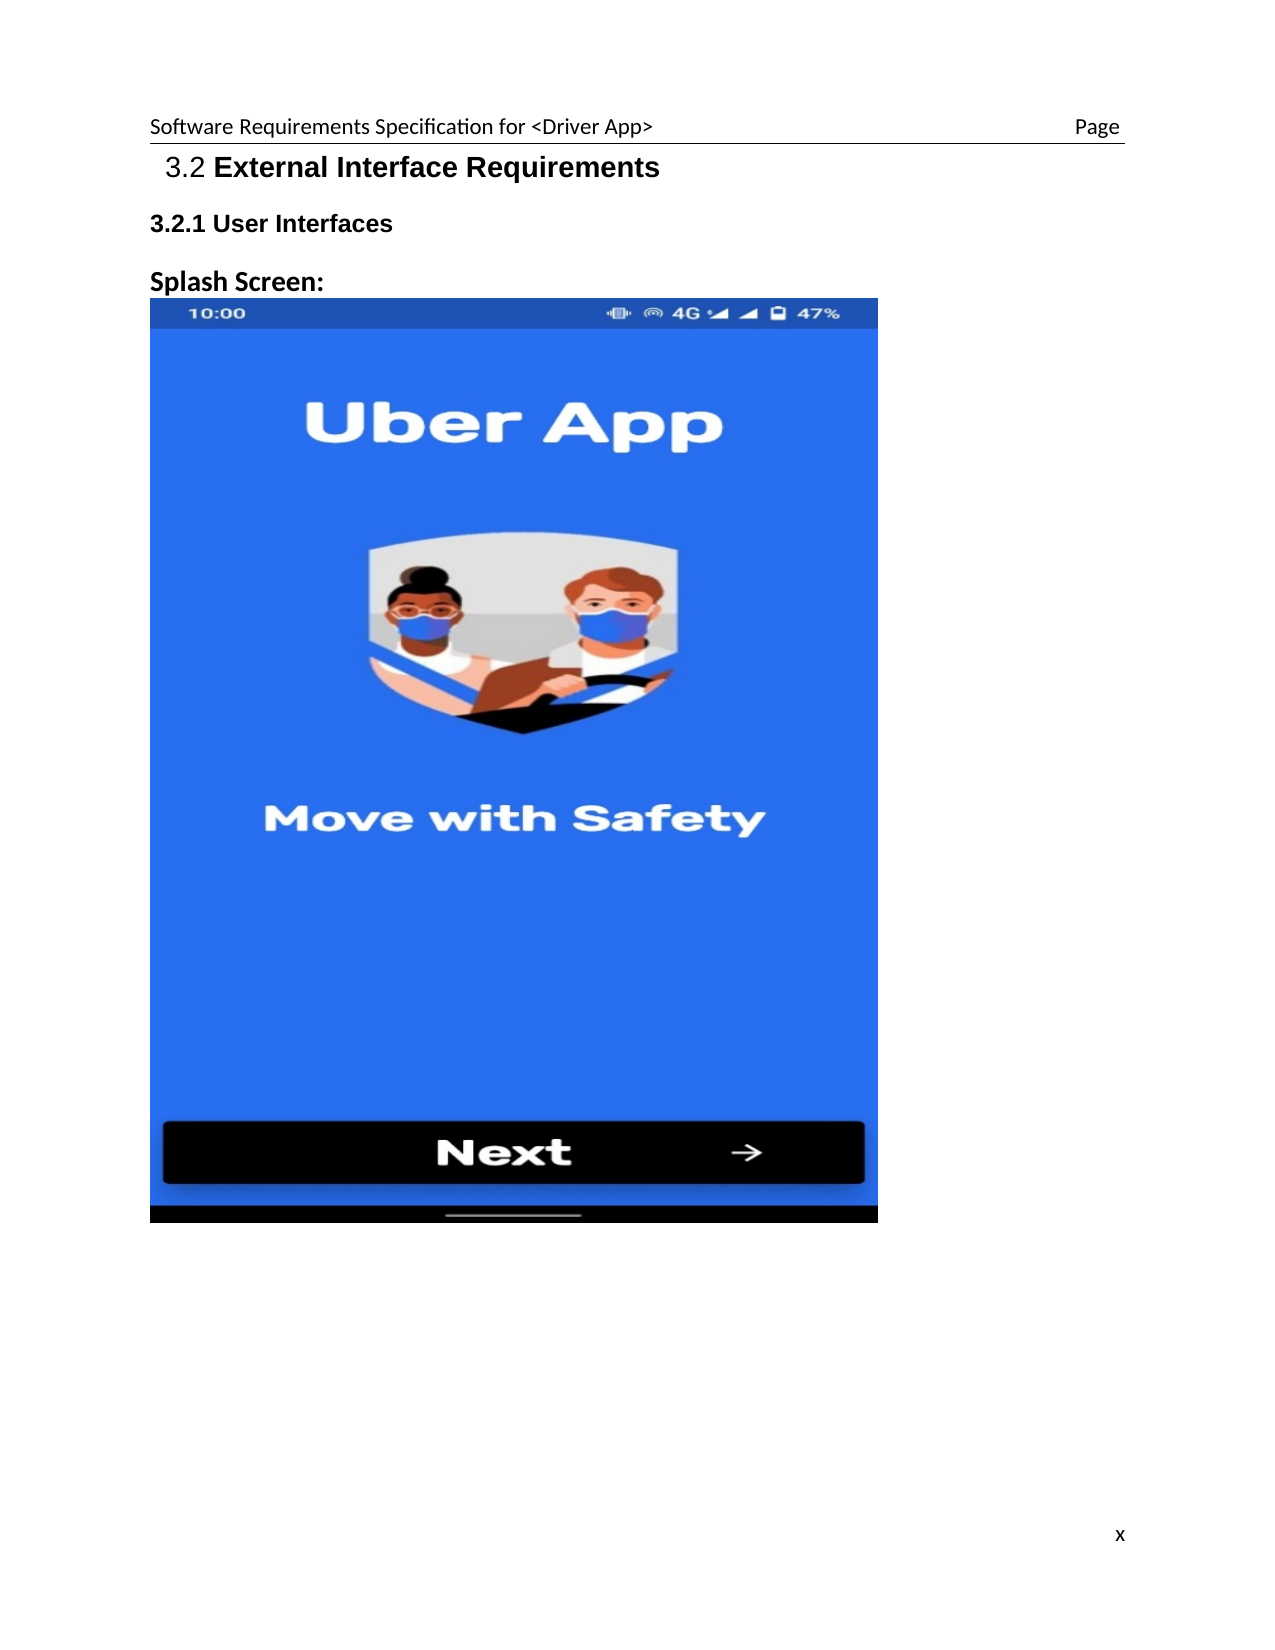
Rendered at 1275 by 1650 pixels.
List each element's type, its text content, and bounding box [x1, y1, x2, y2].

picture [150, 298, 878, 1223]
subtitle 3.2.1 User Interfaces [150, 213, 1125, 238]
text Splash Screen: [150, 263, 1125, 298]
subtitle 3.2 External Interface Requirements [165, 150, 1125, 183]
